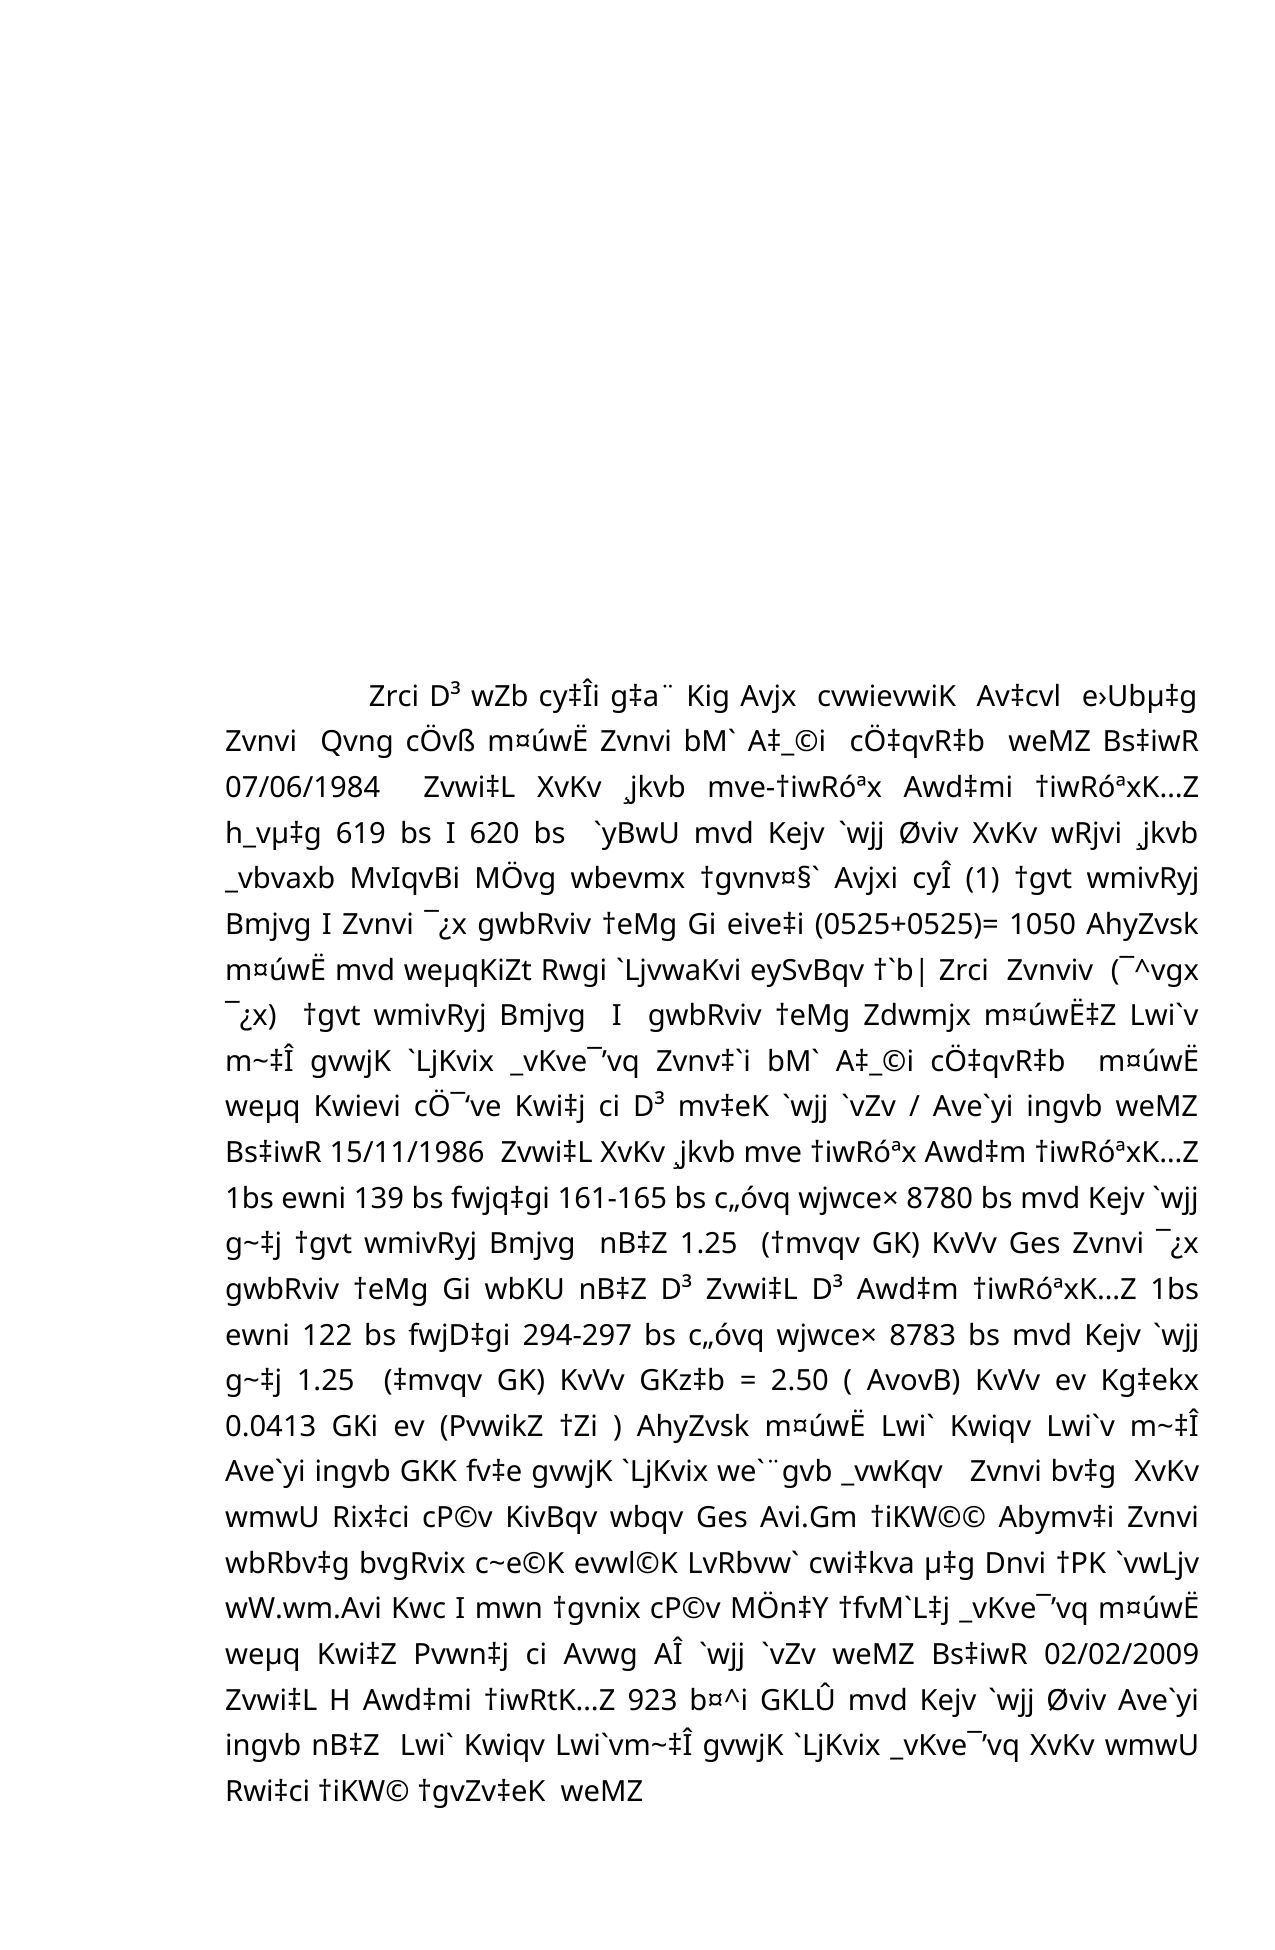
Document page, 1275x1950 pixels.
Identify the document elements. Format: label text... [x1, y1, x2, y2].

text Zrci D³ wZb cy‡Îi g‡a¨ Kig Avjx cvwievwiK Av‡cvl e›Ubµ‡g Zvnvi Qvng cÖvß m¤úwË Zvnvi bM` A‡_©i cÖ‡qvR‡b weMZ Bs‡iwR 07/06/1984 Zvwi‡L XvKv ¸jkvb mve-†iwRóªx Awd‡mi †iwRóªxK…Z h_vµ‡g 619 bs I 620 bs `yBwU mvd Kejv `wjj Øviv XvKv wRjvi ¸jkvb _vbvaxb MvIqvBi MÖvg wbevmx †gvnv¤§` Avjxi cyÎ (1) †gvt wmivRyj Bmjvg I Zvnvi ¯¿x gwbRviv †eMg Gi eive‡i (0525+0525)= 1050 AhyZvsk m¤úwË mvd weµqKiZt Rwgi `LjvwaKvi eySvBqv †`b| Zrci Zvnviv (¯^vgx ¯¿x) †gvt wmivRyj Bmjvg I gwbRviv †eMg Zdwmjx m¤úwË‡Z Lwi`v m~‡Î gvwjK `LjKvix _vKve¯’vq Zvnv‡`i bM` A‡_©i cÖ‡qvR‡b m¤úwË weµq Kwievi cÖ¯‘ve Kwi‡j ci D³ mv‡eK `wjj `vZv / Ave`yi ingvb weMZ Bs‡iwR 15/11/1986 Zvwi‡L XvKv ¸jkvb mve †iwRóªx Awd‡m †iwRóªxK…Z 1bs ewni 139 bs fwjq‡gi 161-165 bs c„óvq wjwce× 8780 bs mvd Kejv `wjj g~‡j †gvt wmivRyj Bmjvg nB‡Z 1.25 (†mvqv GK) KvVv Ges Zvnvi ¯¿x gwbRviv †eMg Gi wbKU nB‡Z D³ Zvwi‡L D³ Awd‡m †iwRóªxK…Z 1bs ewni 122 bs fwjD‡gi 294-297 bs c„óvq wjwce× 8783 bs mvd Kejv `wjj g~‡j 1.25 (‡mvqv GK) KvVv GKz‡b = 2.50 ( AvovB) KvVv ev Kg‡ekx 0.0413 GKi ev (PvwikZ †Zi ) AhyZvsk m¤úwË Lwi` Kwiqv Lwi`v m~‡Î Ave`yi ingvb GKK fv‡e gvwjK `LjKvix we`¨gvb _vwKqv Zvnvi bv‡g XvKv wmwU Rix‡ci cP©v KivBqv wbqv Ges Avi.Gm †iKW©© Abymv‡i Zvnvi wbRbv‡g bvgRvix c~e©K evwl©K LvRbvw` cwi‡kva µ‡g Dnvi †PK `vwLjv wW.wm.Avi Kwc I mwn †gvnix cP©v MÖn‡Y †fvM`L‡j _vKve¯’vq m¤úwË weµq Kwi‡Z Pvwn‡j ci Avwg AÎ `wjj `vZv weMZ Bs‡iwR 02/02/2009 Zvwi‡L H Awd‡mi †iwRtK…Z 923 b¤^i GKLÛ mvd Kejv `wjj Øviv Ave`yi ingvb nB‡Z Lwi` Kwiqv Lwi`vm~‡Î gvwjK `LjKvix _vKve¯’vq XvKv wmwU Rwi‡ci †iKW© †gvZv‡eK weMZ [225, 675, 1200, 1810]
